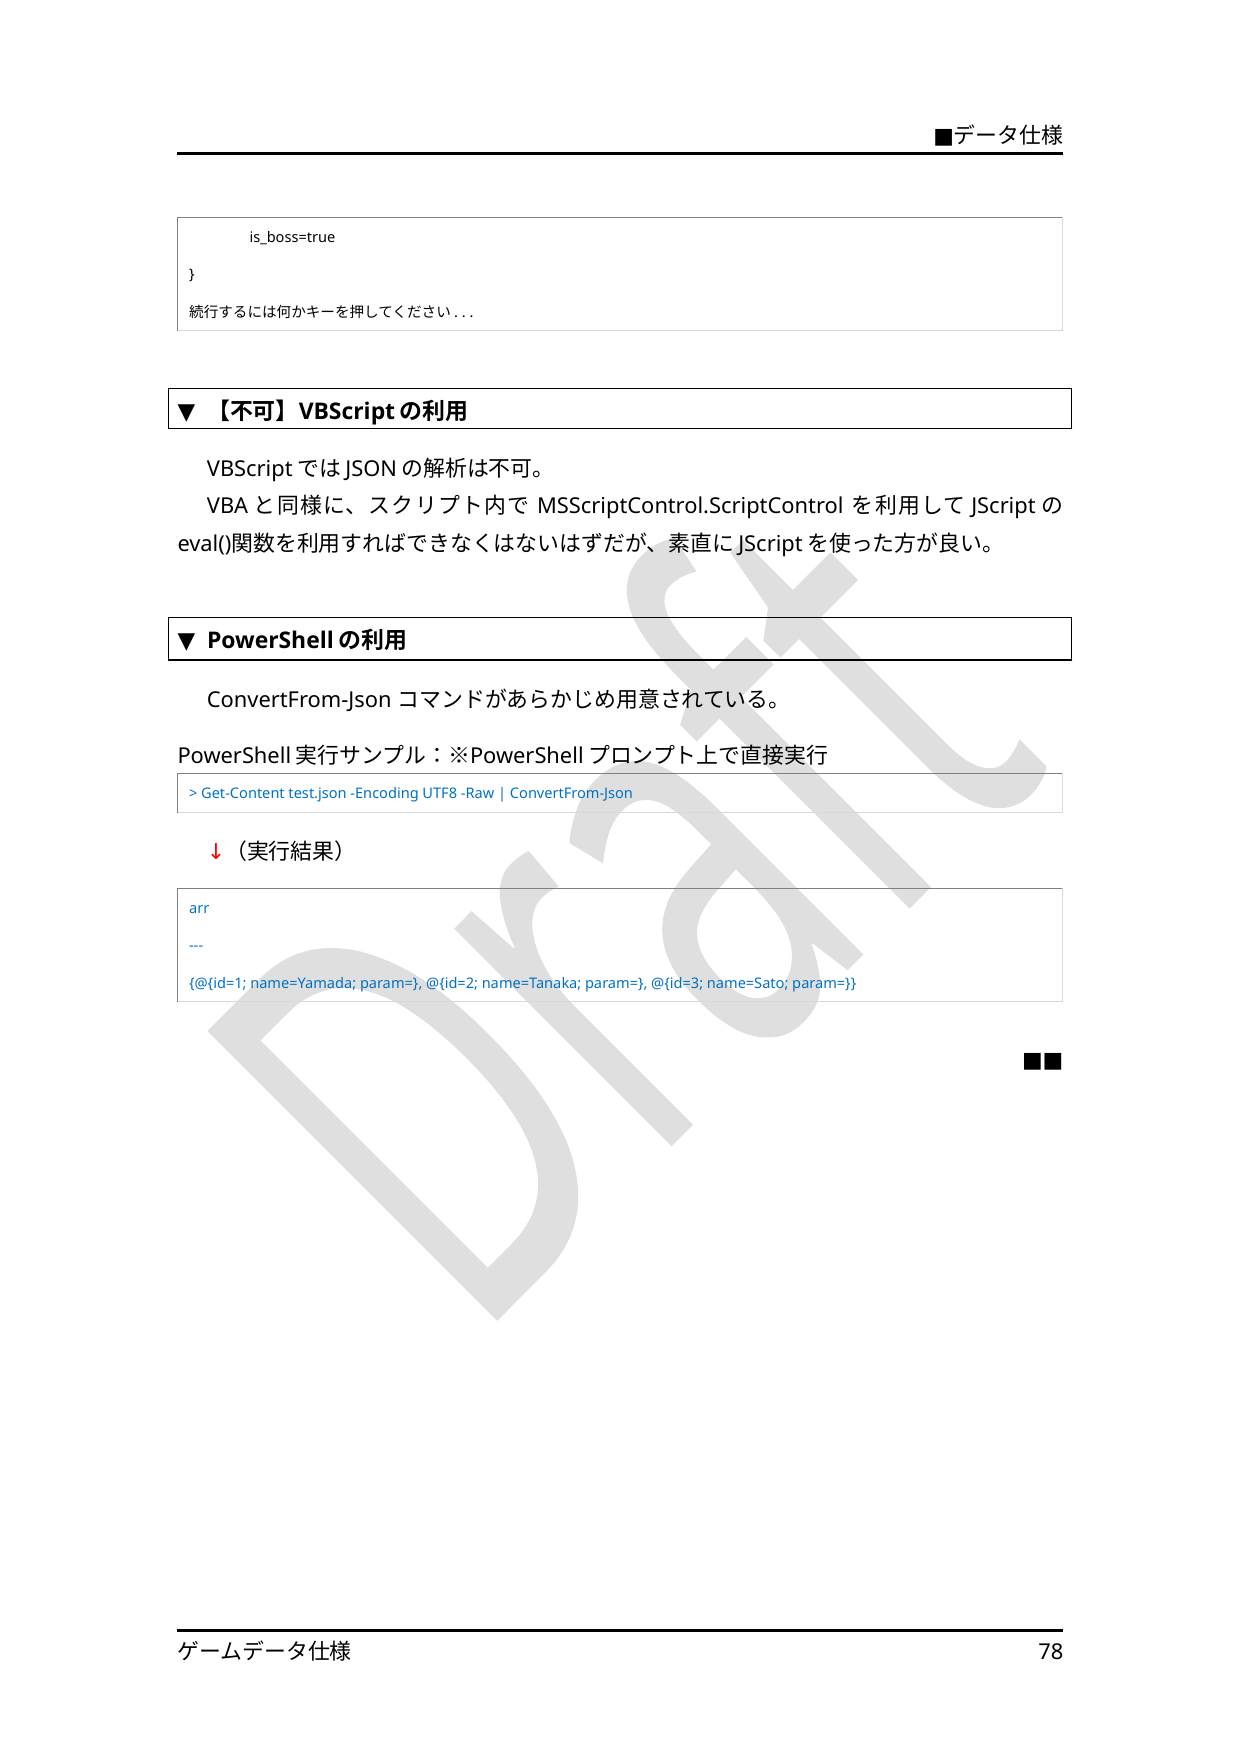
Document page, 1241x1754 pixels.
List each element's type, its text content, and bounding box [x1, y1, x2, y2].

subtitle PowerShellの利用 [169, 618, 1071, 659]
text ConvertFrom-Json コマンドがあらかじめ用意されている。 [177, 679, 1063, 717]
text ↓（実行結果） [177, 831, 1063, 869]
text ■■ [177, 1040, 1063, 1077]
text VBScriptではJSONの解析は不可。 [177, 448, 1063, 486]
table_header > Get-Content test.json -Encoding UTF8 -Raw | ConvertFrom-Json [178, 774, 1062, 812]
table_header arr --- {@{id=1; name=Yamada; param=}, @{id=2; name=Tanaka; param=}, @{id=3; name=Sato; param=}} [178, 889, 1062, 1001]
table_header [178, 218, 1062, 330]
text PowerShell実行サンプル：※PowerShellプロンプト上で直接実行 [177, 736, 1063, 773]
text VBAと同様に、スクリプト内で MSScriptControl.ScriptControl を利用してJScriptのeval()関数を利用すればできなくはないはずだが、素直にJScriptを使った方が良い。 [177, 486, 1063, 561]
subtitle 【不可】VBScriptの利用 [169, 389, 1071, 428]
